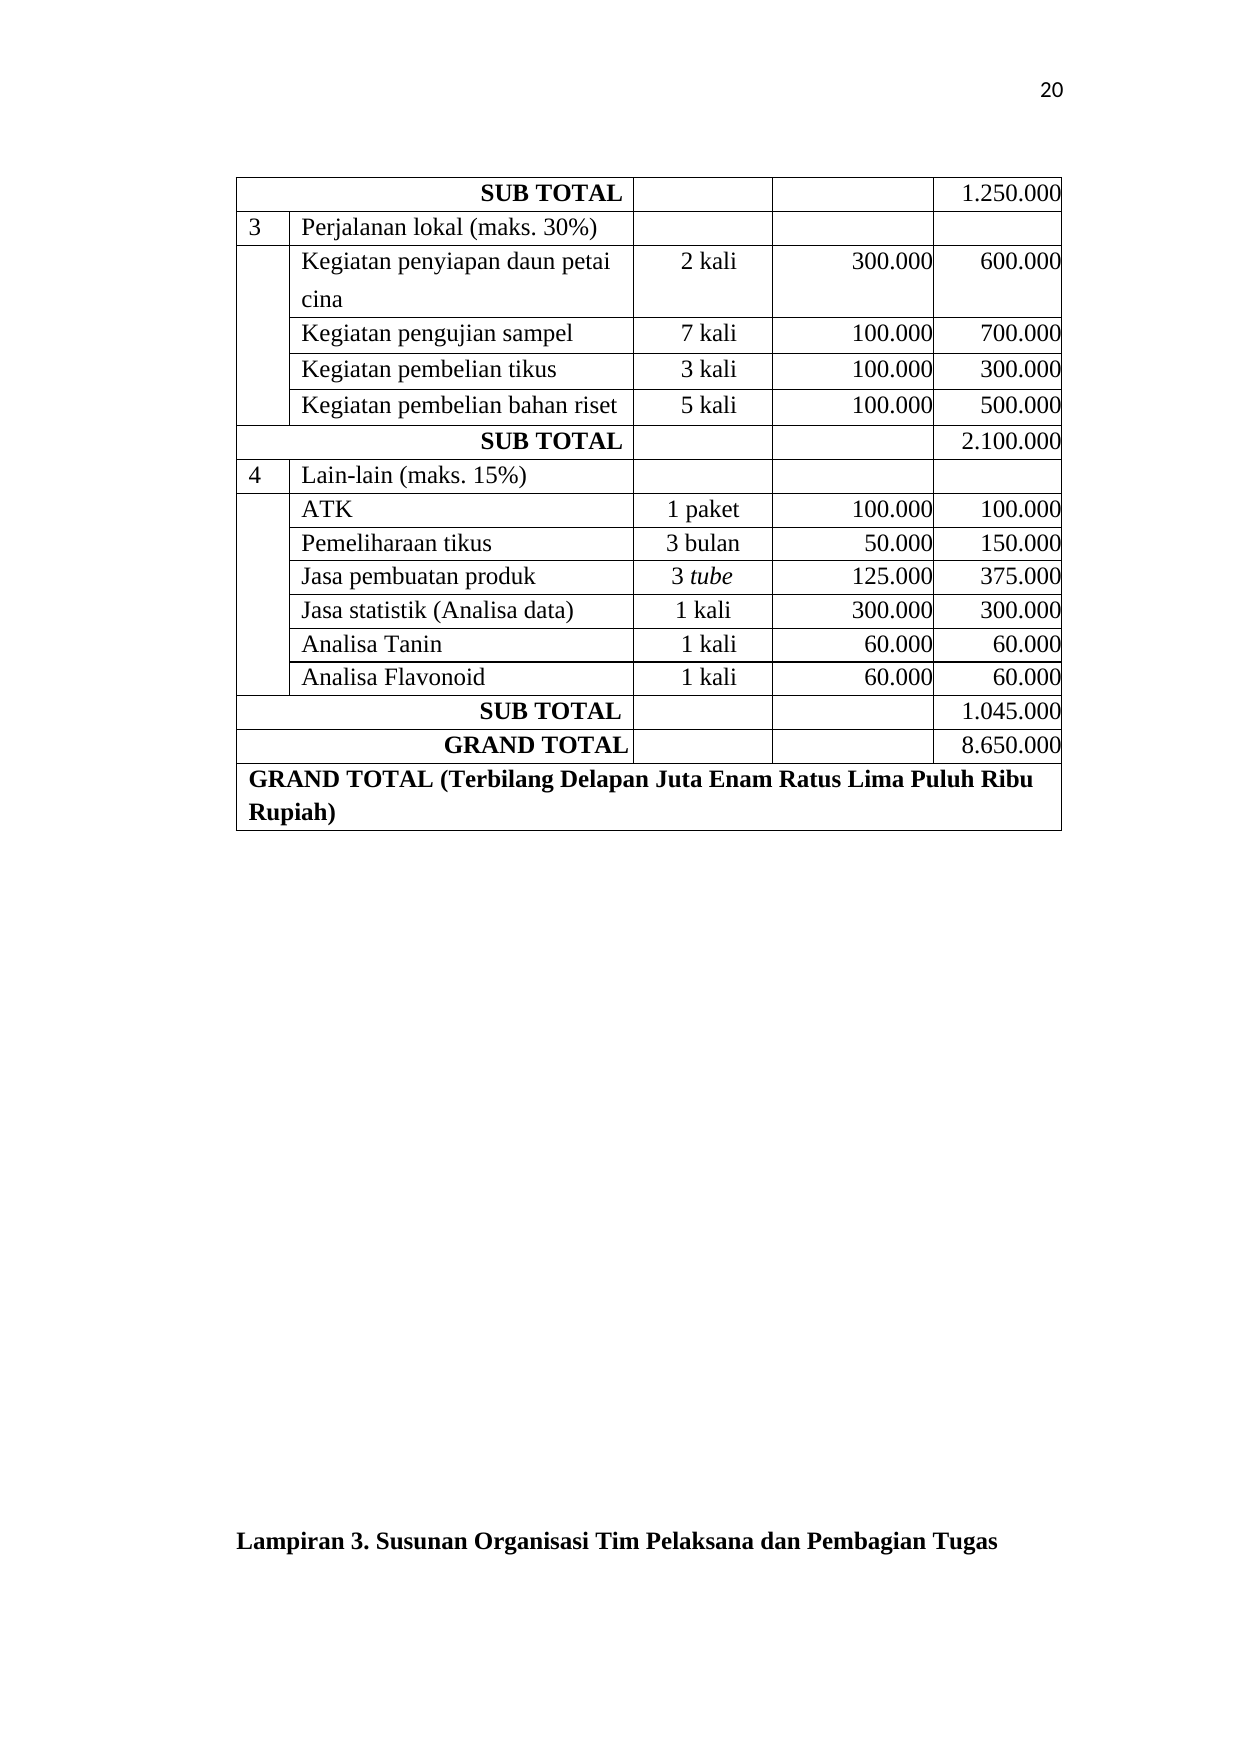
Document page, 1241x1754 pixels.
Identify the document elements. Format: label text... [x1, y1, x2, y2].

table_cell 300.000 [934, 354, 1061, 388]
table_cell [634, 426, 772, 459]
table_cell [773, 426, 933, 459]
table_cell 2.100.000 [934, 426, 1061, 459]
table_cell GRAND TOTAL [237, 730, 633, 763]
table_cell Perjalanan lokal (maks. 30%) [290, 212, 633, 245]
table_cell 60.000 [773, 629, 933, 661]
table_cell Lain-lain (maks. 15%) [290, 460, 633, 493]
table_cell [773, 460, 933, 493]
table_cell 300.000 [934, 595, 1061, 628]
table_cell [237, 246, 289, 425]
table_cell SUB TOTAL [237, 426, 633, 459]
table_cell 700.000 [934, 318, 1061, 353]
table_cell 300.000 [773, 246, 933, 317]
table_cell Kegiatan penyiapan daun petai cina [290, 246, 633, 317]
table_cell [773, 212, 933, 245]
table_cell 1.045.000 [934, 696, 1061, 729]
table_cell 60.000 [934, 629, 1061, 661]
table_cell GRAND TOTAL (Terbilang Delapan Juta Enam Ratus Lima Puluh Ribu Rupiah) [237, 764, 1061, 830]
table_cell 3 kali [634, 354, 772, 388]
table_cell 100.000 [773, 318, 933, 353]
table_cell [634, 696, 772, 729]
table_cell [773, 178, 933, 211]
table_cell 375.000 [934, 561, 1061, 594]
table_cell [934, 460, 1061, 493]
table_cell Analisa Flavonoid [290, 663, 633, 695]
table_cell 150.000 [934, 528, 1061, 560]
table_cell 50.000 [773, 528, 933, 560]
table_cell 600.000 [934, 246, 1061, 317]
table_cell 125.000 [773, 561, 933, 594]
table_cell 1 paket [634, 494, 772, 527]
table_cell 7 kali [634, 318, 772, 353]
table_cell 60.000 [773, 663, 933, 695]
table_cell Jasa statistik (Analisa data) [290, 595, 633, 628]
table_cell Pemeliharaan tikus [290, 528, 633, 560]
table_cell Kegiatan pembelian bahan riset [290, 390, 633, 425]
table_cell [773, 730, 933, 763]
table_cell 3 bulan [634, 528, 772, 560]
table_cell 1 kali [634, 663, 772, 695]
table_cell 1 kali [634, 629, 772, 661]
table_cell 100.000 [773, 494, 933, 527]
table_cell [634, 730, 772, 763]
table_cell 60.000 [934, 663, 1061, 695]
table_cell 100.000 [773, 354, 933, 388]
table_cell 1.250.000 [934, 178, 1061, 211]
table_cell Kegiatan pengujian sampel [290, 318, 633, 353]
subtitle Lampiran 3. Susunan Organisasi Tim Pelaksana dan Pembagian Tugas [236, 1526, 1063, 1555]
table_cell Kegiatan pembelian tikus [290, 354, 633, 388]
table_cell ATK [290, 494, 633, 527]
table_cell [634, 212, 772, 245]
table_cell [237, 494, 289, 695]
table_cell SUB TOTAL [237, 178, 633, 211]
table_cell 3 [237, 212, 289, 245]
table_cell Analisa Tanin [290, 629, 633, 661]
table_cell Jasa pembuatan produk [290, 561, 633, 594]
table_cell 8.650.000 [934, 730, 1061, 763]
table_cell [634, 178, 772, 211]
table_cell 100.000 [934, 494, 1061, 527]
table_cell SUB TOTAL [237, 696, 633, 729]
table_cell 300.000 [773, 595, 933, 628]
table_cell 2 kali [634, 246, 772, 317]
table_cell 500.000 [934, 390, 1061, 425]
table_cell 4 [237, 460, 289, 493]
table_cell 1 kali [634, 595, 772, 628]
table_cell [773, 696, 933, 729]
table_cell [634, 460, 772, 493]
table_cell 100.000 [773, 390, 933, 425]
table_cell 5 kali [634, 390, 772, 425]
table_cell 3 tube [634, 561, 772, 594]
table_cell [934, 212, 1061, 245]
